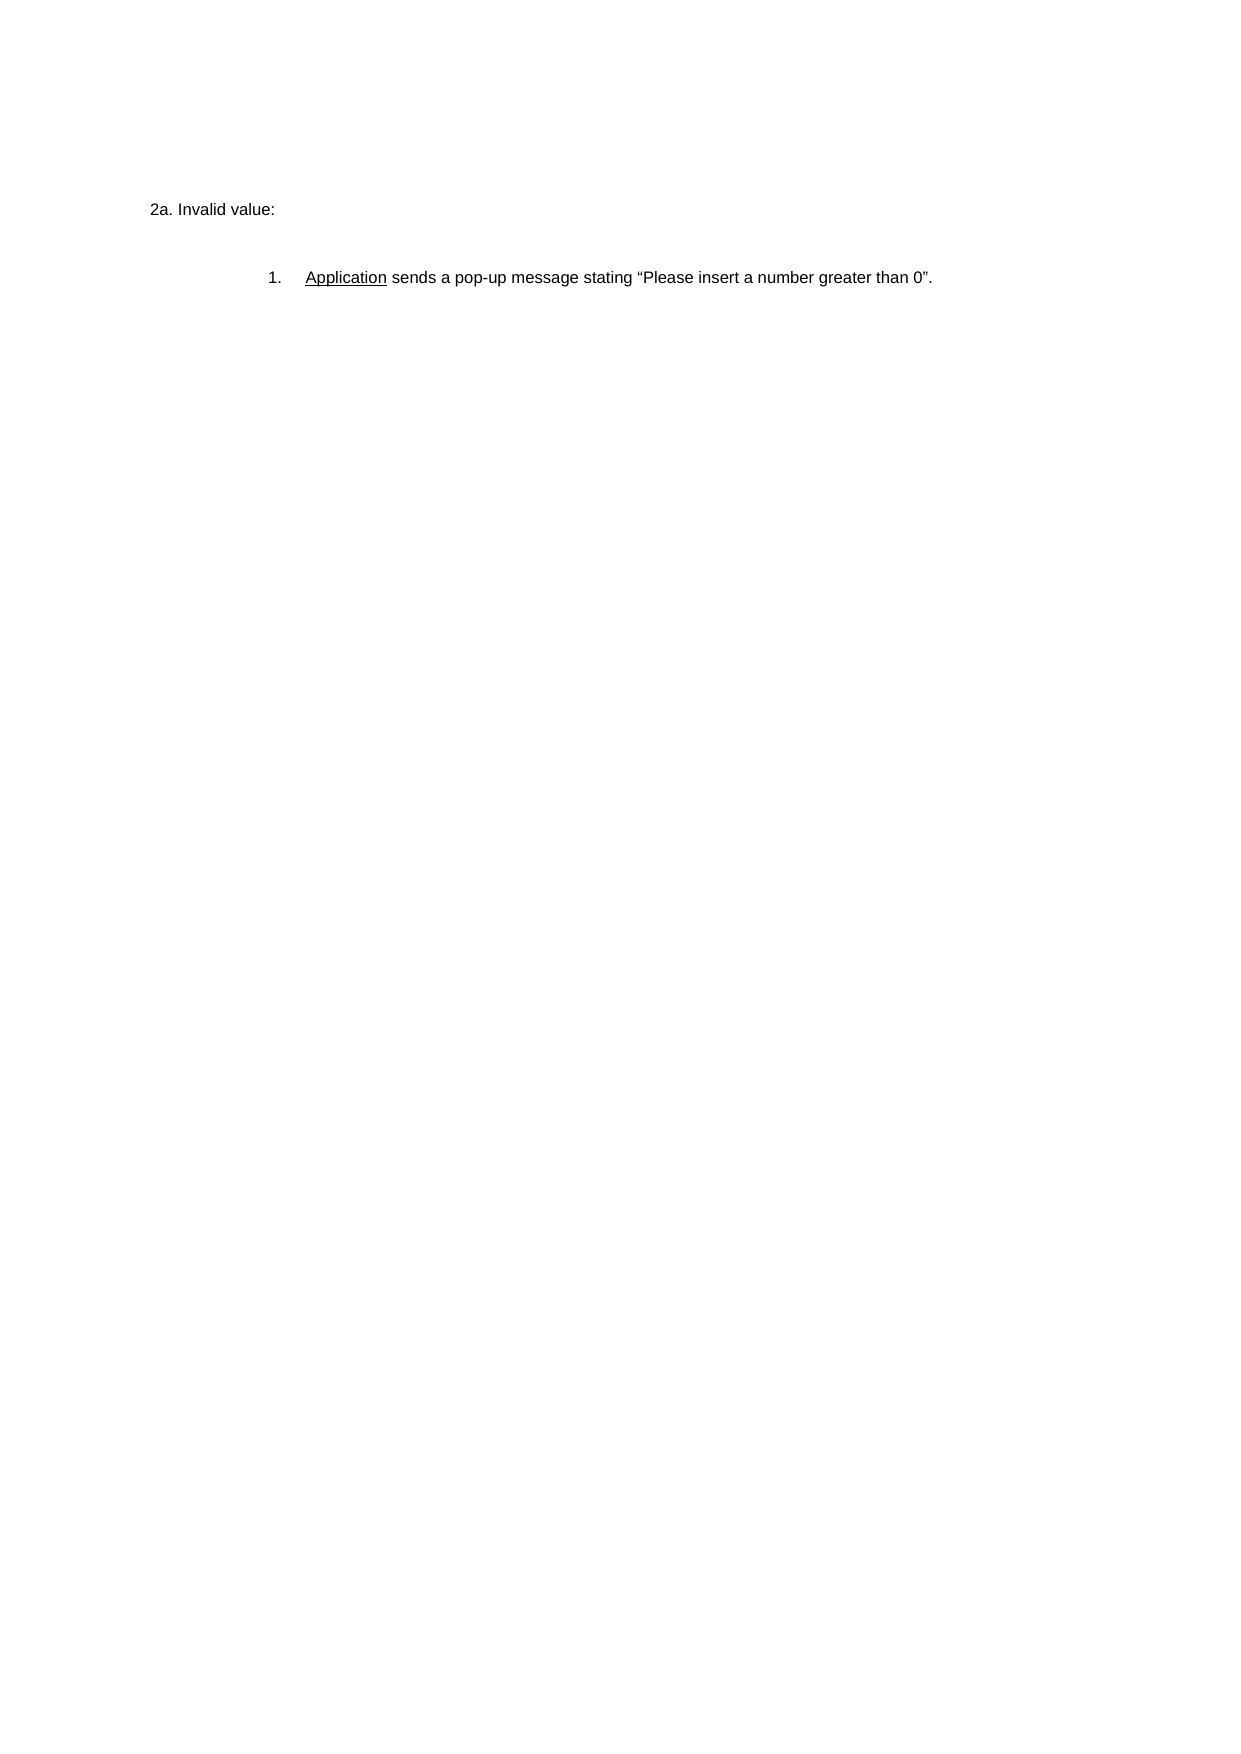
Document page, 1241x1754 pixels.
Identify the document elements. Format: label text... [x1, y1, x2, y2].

list Application sends a pop-up message stating “Please insert a number greater than 0”. [268, 219, 1090, 287]
text 2a. Invalid value: [150, 150, 1090, 219]
